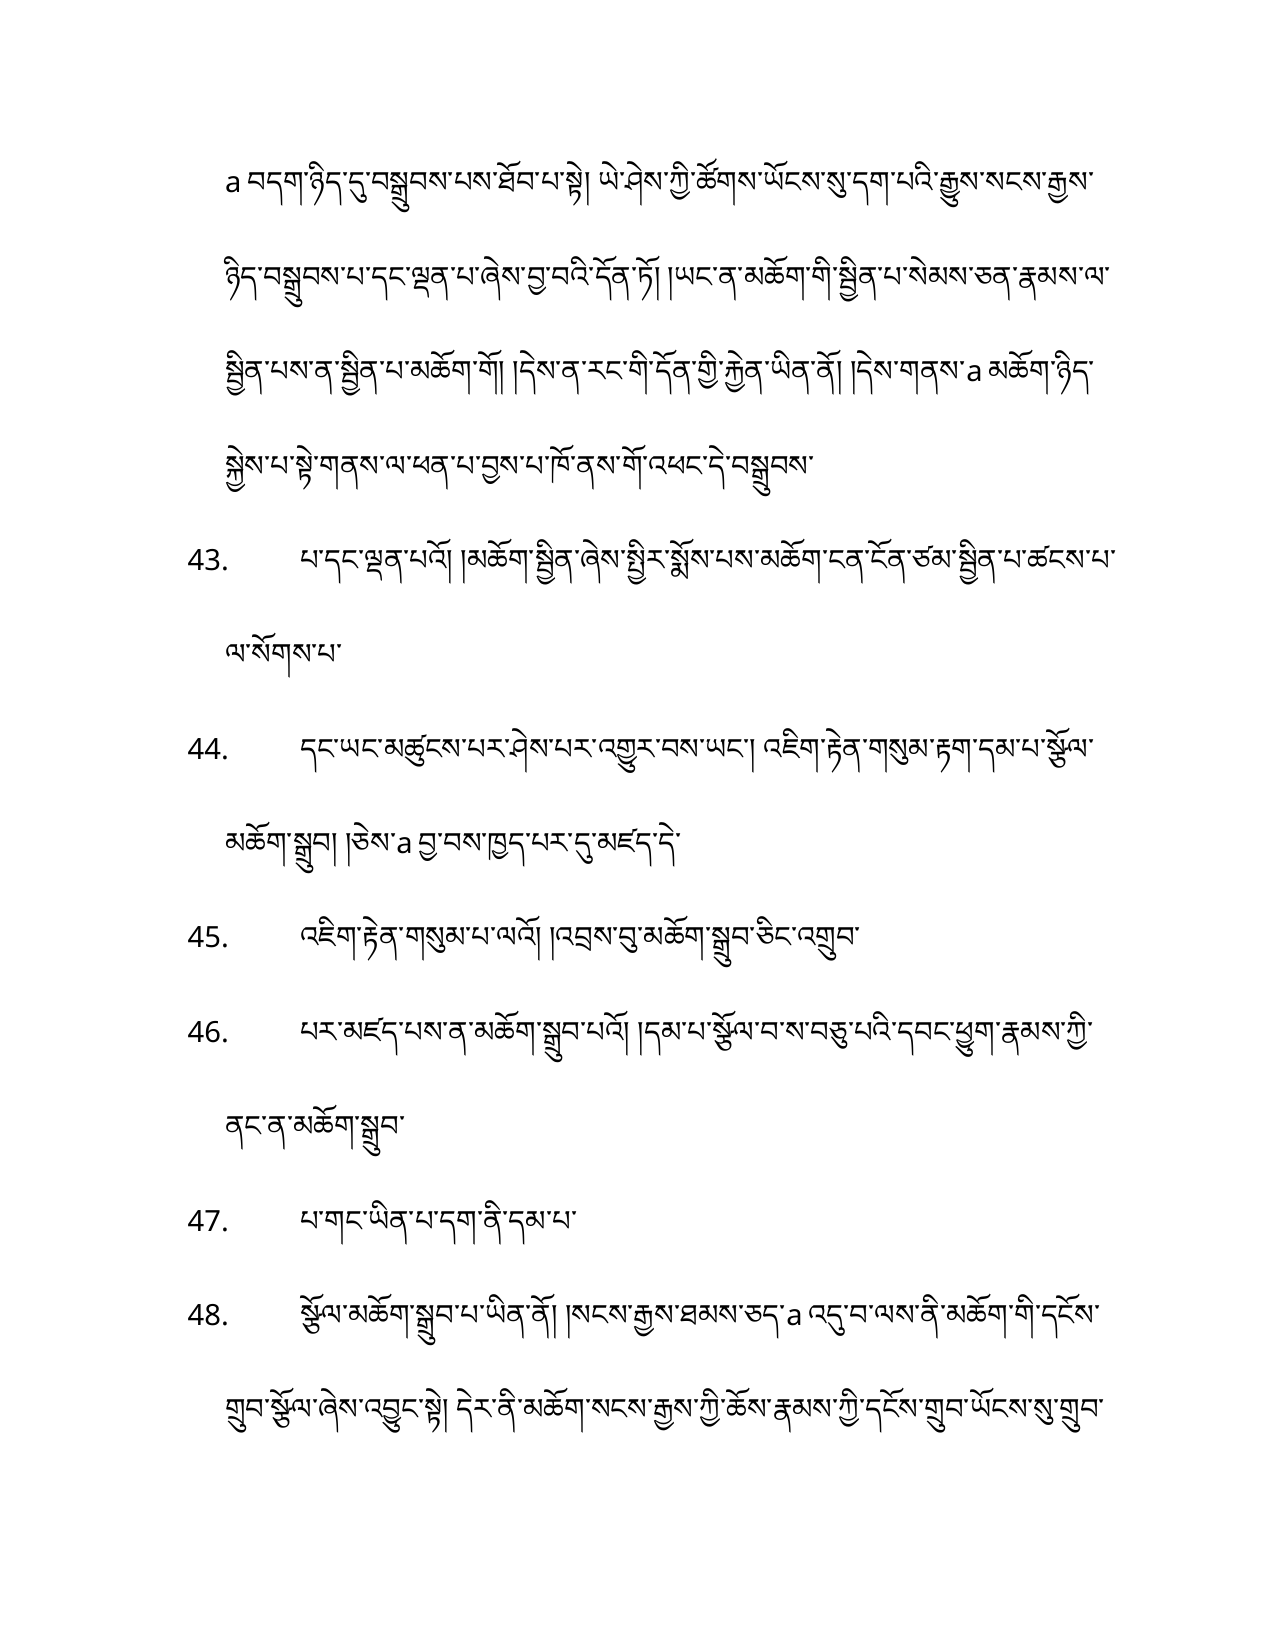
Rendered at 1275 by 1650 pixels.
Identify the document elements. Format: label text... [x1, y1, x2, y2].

list པ་དང་ལྡན་པའོ། །མཆོག་སྦྱིན་ཞེས་སྤྱིར་སྨོས་པས་མཆོག་ངན་ངོན་ཙམ་སྦྱིན་པ་ཚངས་པ་ལ་སོགས་པ་ [187, 527, 1125, 704]
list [187, 1282, 1125, 1459]
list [187, 150, 1125, 515]
list དང་ཡང་མཚུངས་པར་ཤེས་པར་འགྱུར་བས་ཡང་། འཇིག་རྟེན་གསུམ་རྟག་དམ་པ་སྩོལ་མཆོག་སྒྲུབ། །ཅེས་aབྱ་བས་ཁྱད་པར་དུ་མཛད་དེ་ [187, 716, 1125, 893]
list འཇིག་རྟེན་གསུམ་པ་ལའོ། །འབྲས་བུ་མཆོག་སྒྲུབ་ཅིང་འགྲུབ་ [187, 905, 1125, 987]
list པར་མཛད་པས་ན་མཆོག་སྒྲུབ་པའོ། །དམ་པ་སྩོལ་བ་ས་བཅུ་པའི་དབང་ཕྱུག་རྣམས་ཀྱི་ནང་ན་མཆོག་སྒྲུབ་ [187, 999, 1125, 1176]
list པ་གང་ཡིན་པ་དག་ནི་དམ་པ་ [187, 1188, 1125, 1270]
